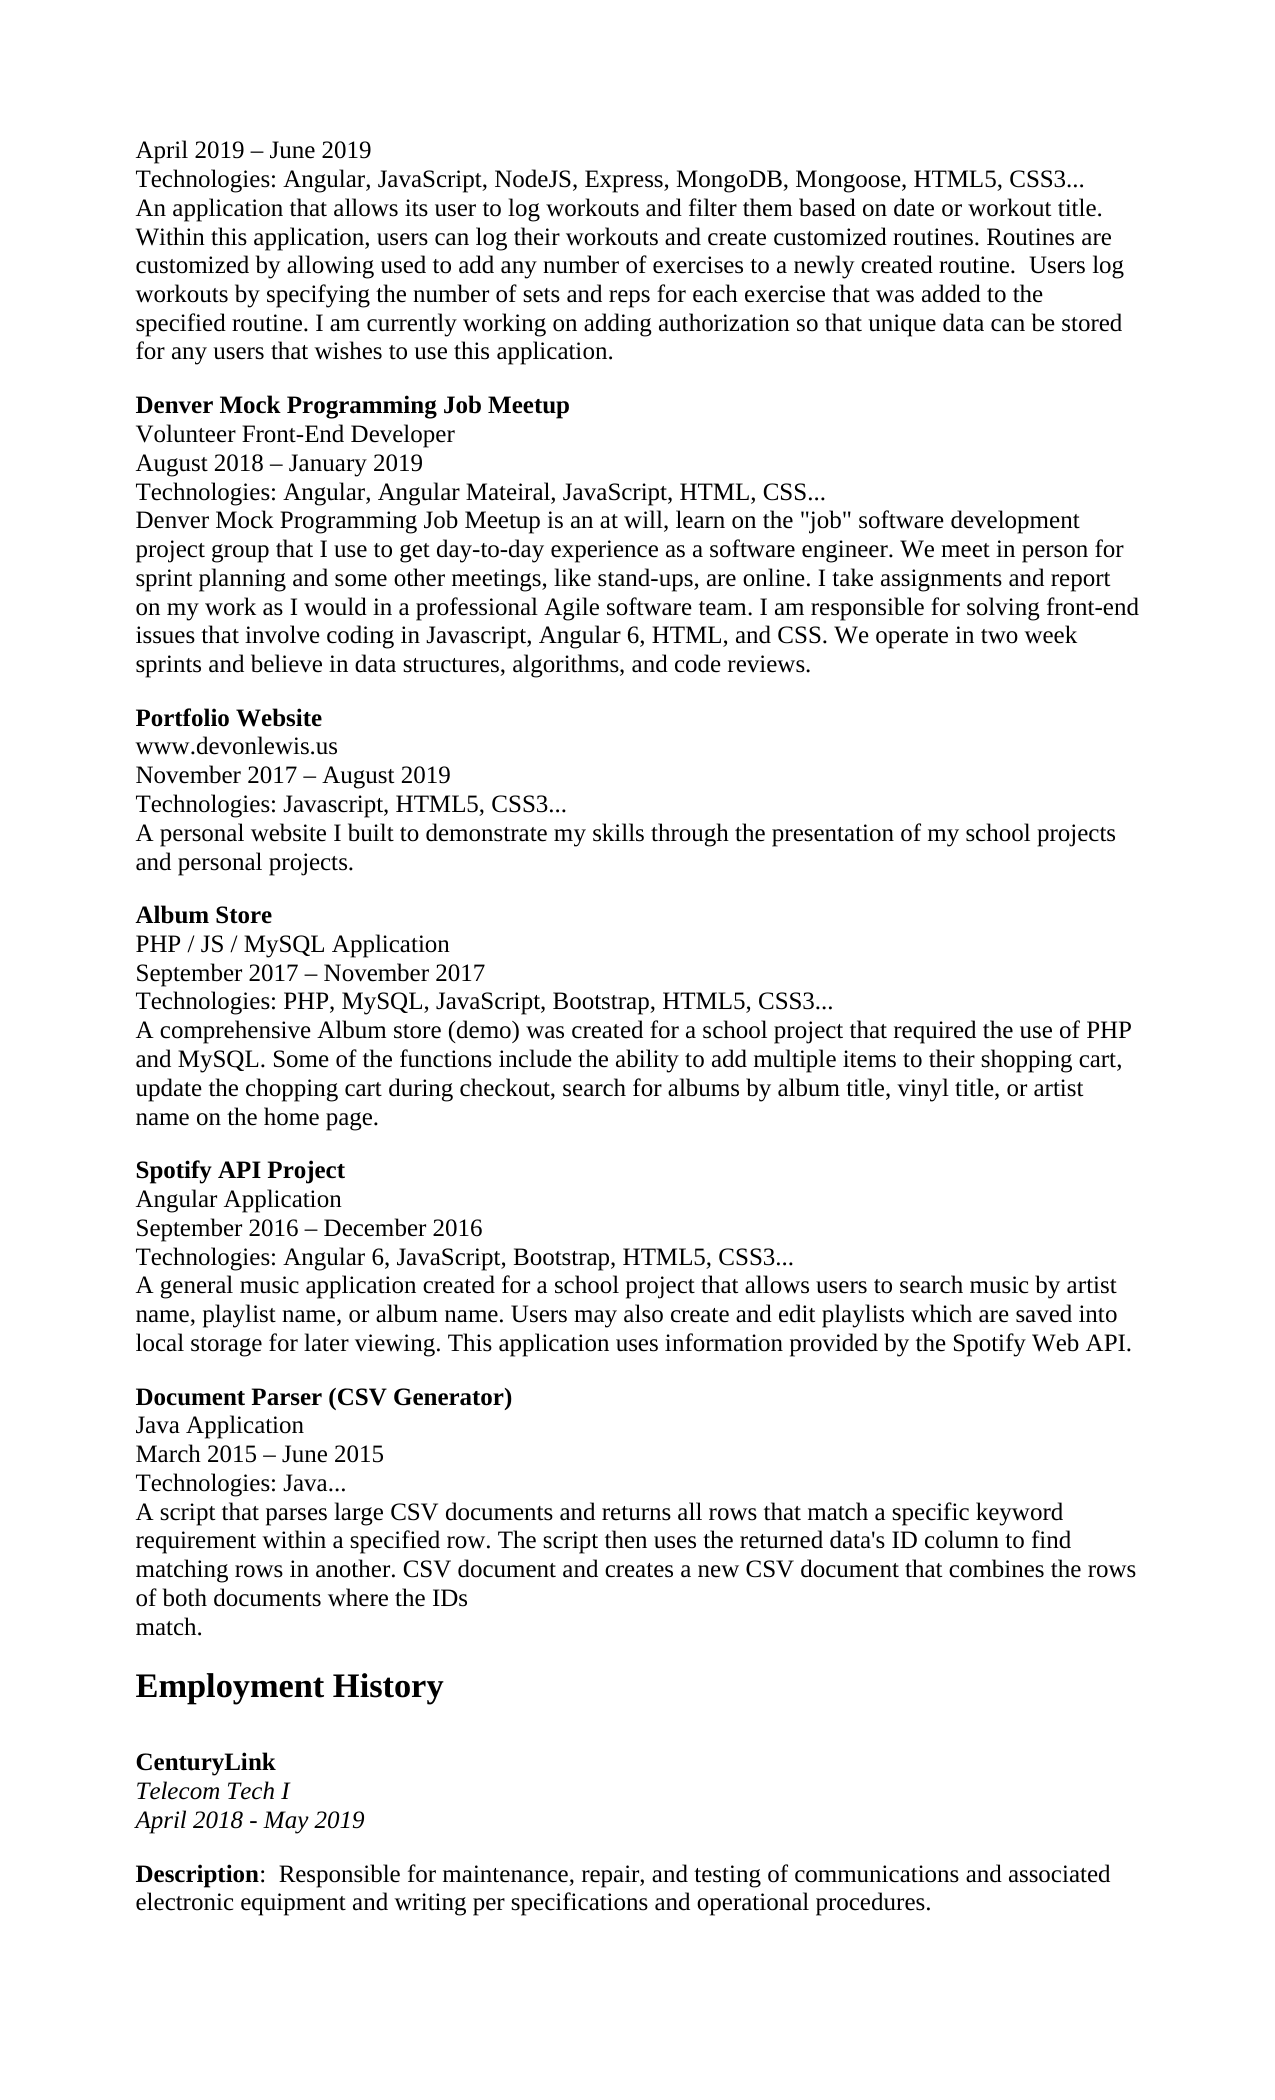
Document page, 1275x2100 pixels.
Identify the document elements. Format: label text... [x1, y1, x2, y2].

text www.devonlewis.us [135, 732, 1139, 760]
text Volunteer Front-End Developer [135, 419, 1139, 448]
text Technologies: Javascript, HTML5, CSS3... A personal website I built to demonstrate my skills through the presentation of my school projects and personal projects. [135, 789, 1139, 875]
text PHP / JS / MySQL Application [135, 929, 1139, 958]
text Album Store [135, 900, 1139, 929]
text Spotify API Project [135, 1155, 1139, 1184]
text Angular Application [135, 1184, 1139, 1213]
text April 2019 – June 2019 [135, 135, 1139, 164]
text Denver Mock Programming Job Meetup [135, 390, 1139, 419]
text Technologies: PHP, MySQL, JavaScript, Bootstrap, HTML5, CSS3... A comprehensive Album store (demo) was created for a school project that required the use of PHP and MySQL. Some of the functions include the ability to add multiple items to their shopping cart, update the chopping cart during checkout, search for albums by album title, vinyl title, or artist name on the home page. [135, 987, 1139, 1130]
text August 2018 – January 2019 [135, 448, 1139, 477]
text Technologies: Java... A script that parses large CSV documents and returns all rows that match a specific keyword requirement within a specified row. The script then uses the returned data's ID column to find matching rows in another. CSV document and creates a new CSV document that combines the rows of both documents where the IDs match. [135, 1468, 1139, 1640]
text Java Application [135, 1410, 1139, 1439]
text Technologies: Angular, JavaScript, NodeJS, Express, MongoDB, Mongoose, HTML5, CSS3... An application that allows its user to log workouts and filter them based on date or workout title. Within this application, users can log their workouts and create customized routines. Routines are customized by allowing used to add any number of exercises to a newly created routine. Users log workouts by specifying the number of sets and reps for each exercise that was added to the specified routine. I am currently working on adding authorization so that unique data can be stored for any users that wishes to use this application. [135, 164, 1139, 365]
text Employment History [135, 1665, 1139, 1705]
text CenturyLink Telecom Tech I April 2018 - May 2019 [135, 1747, 1139, 1834]
text Portfolio Website [135, 703, 1139, 732]
text November 2017 – August 2019 [135, 760, 1139, 789]
text March 2015 – June 2015 [135, 1439, 1139, 1468]
text Technologies: Angular 6, JavaScript, Bootstrap, HTML5, CSS3... A general music application created for a school project that allows users to search music by artist name, playlist name, or album name. Users may also create and edit playlists which are saved into local storage for later viewing. This application uses information provided by the Spotify Web API. [135, 1242, 1139, 1357]
text September 2016 – December 2016 [135, 1213, 1139, 1242]
text Description: Responsible for maintenance, repair, and testing of communications and associated electronic equipment and writing per specifications and operational procedures. [135, 1859, 1139, 1916]
text Document Parser (CSV Generator) [135, 1382, 1139, 1410]
text Technologies: Angular, Angular Mateiral, JavaScript, HTML, CSS... Denver Mock Programming Job Meetup is an at will, learn on the "job" software development project group that I use to get day-to-day experience as a software engineer. We meet in person for sprint planning and some other meetings, like stand-ups, are online. I take assignments and report on my work as I would in a professional Agile software team. I am responsible for solving front-end issues that involve coding in Javascript, Angular 6, HTML, and CSS. We operate in two week sprints and believe in data structures, algorithms, and code reviews. [135, 477, 1139, 678]
text September 2017 – November 2017 [135, 958, 1139, 987]
